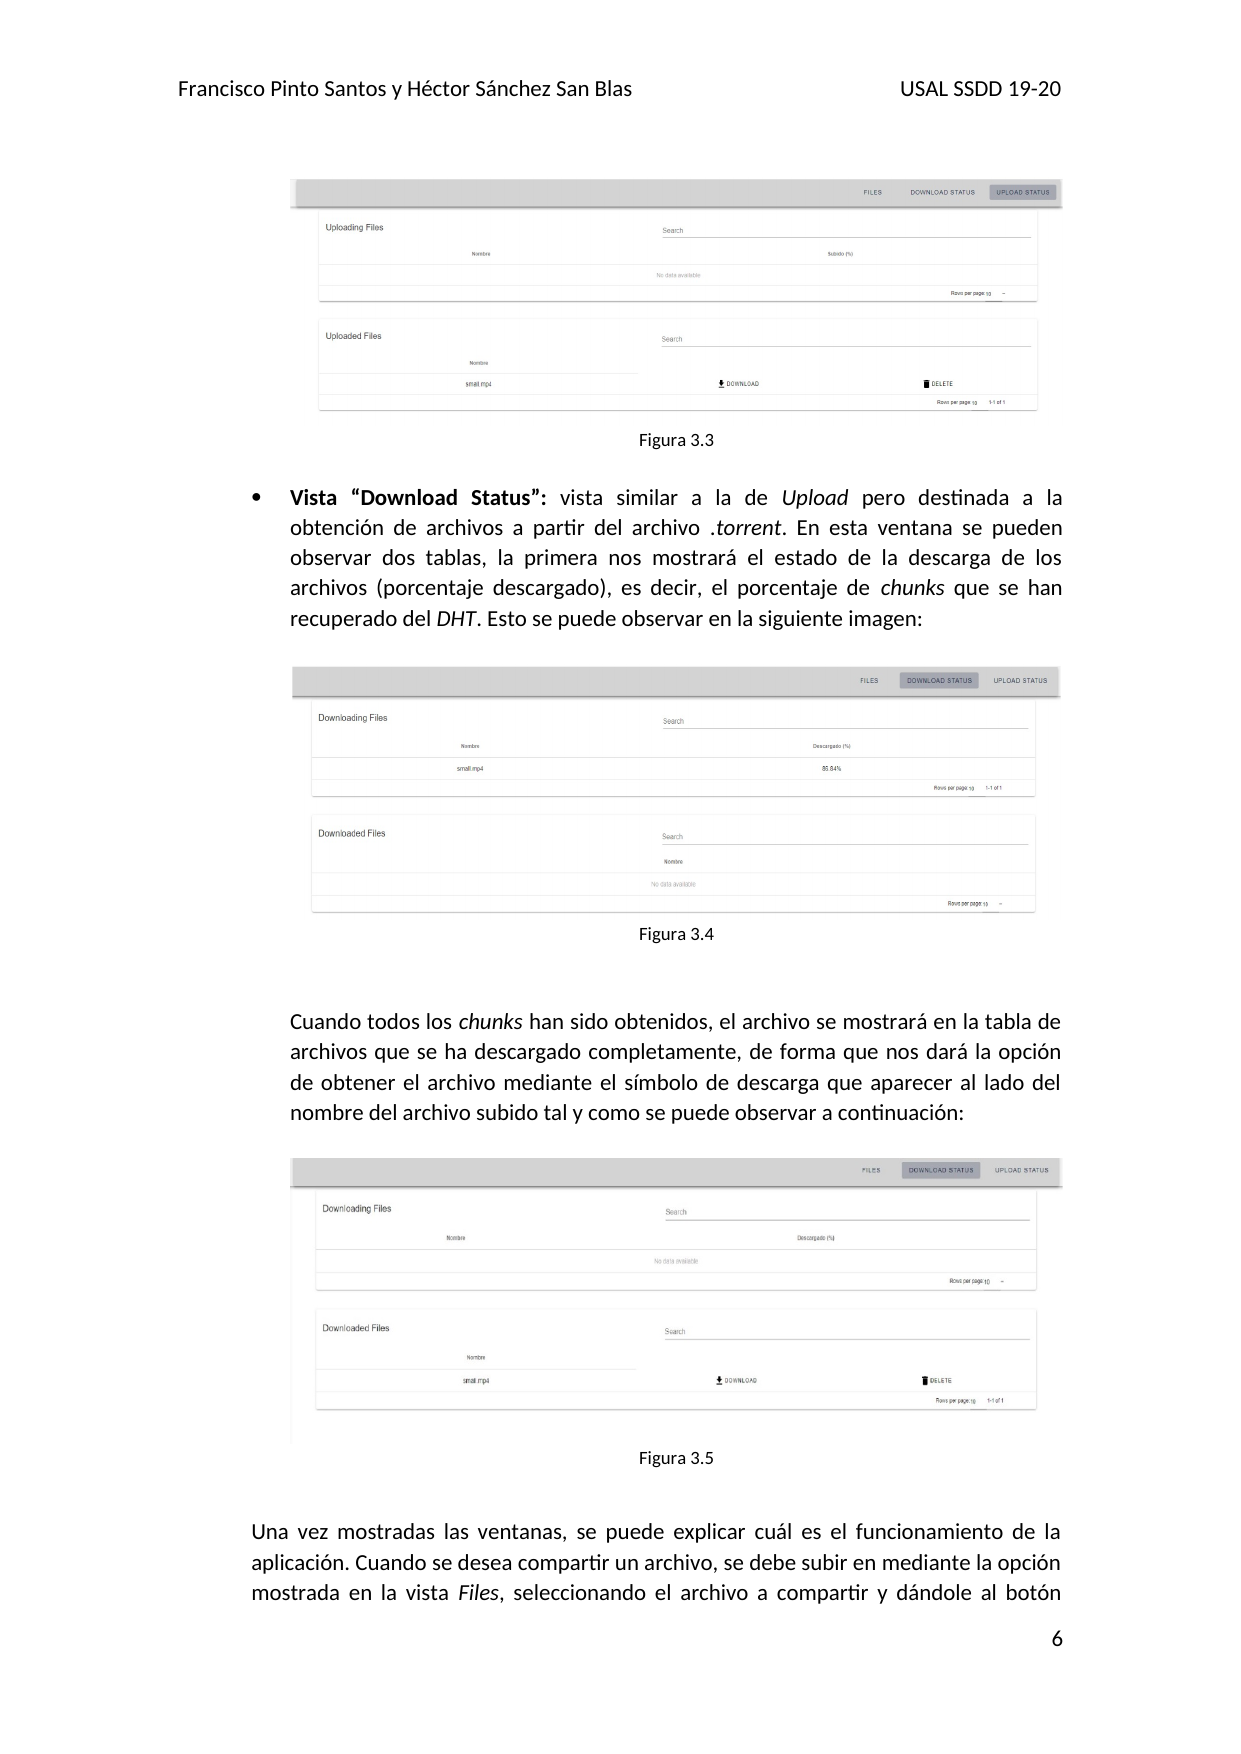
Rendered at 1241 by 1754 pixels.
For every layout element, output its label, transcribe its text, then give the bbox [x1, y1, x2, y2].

list Figura 3.3 [290, 428, 1063, 451]
list Figura 3.5 [290, 1446, 1063, 1469]
list Figura 3.4 [290, 922, 1063, 945]
picture [290, 177, 1063, 426]
picture [292, 664, 1061, 920]
list Cuando todos los chunks han sido obtenidos, el archivo se mostrará en la tabla de archivos que se ha descargado completamente, de forma que nos dará la opción de obtener el archivo mediante el símbolo de descarga que aparecer al lado del nombre del archivo subido tal y como se puede observar a continuación: [290, 1007, 1063, 1126]
picture [290, 1158, 1063, 1444]
list Vista “Download Status”: vista similar a la de Upload pero destinada a la obtención de archivos a partir del archivo .torrent. En esta ventana se pueden observar dos tablas, la primera nos mostrará el estado de la descarga de los archivos (porcentaje descargado), es decir, el porcentaje de chunks que se han recuperado del DHT. Esto se puede observar en la siguiente imagen: [252, 483, 1063, 632]
